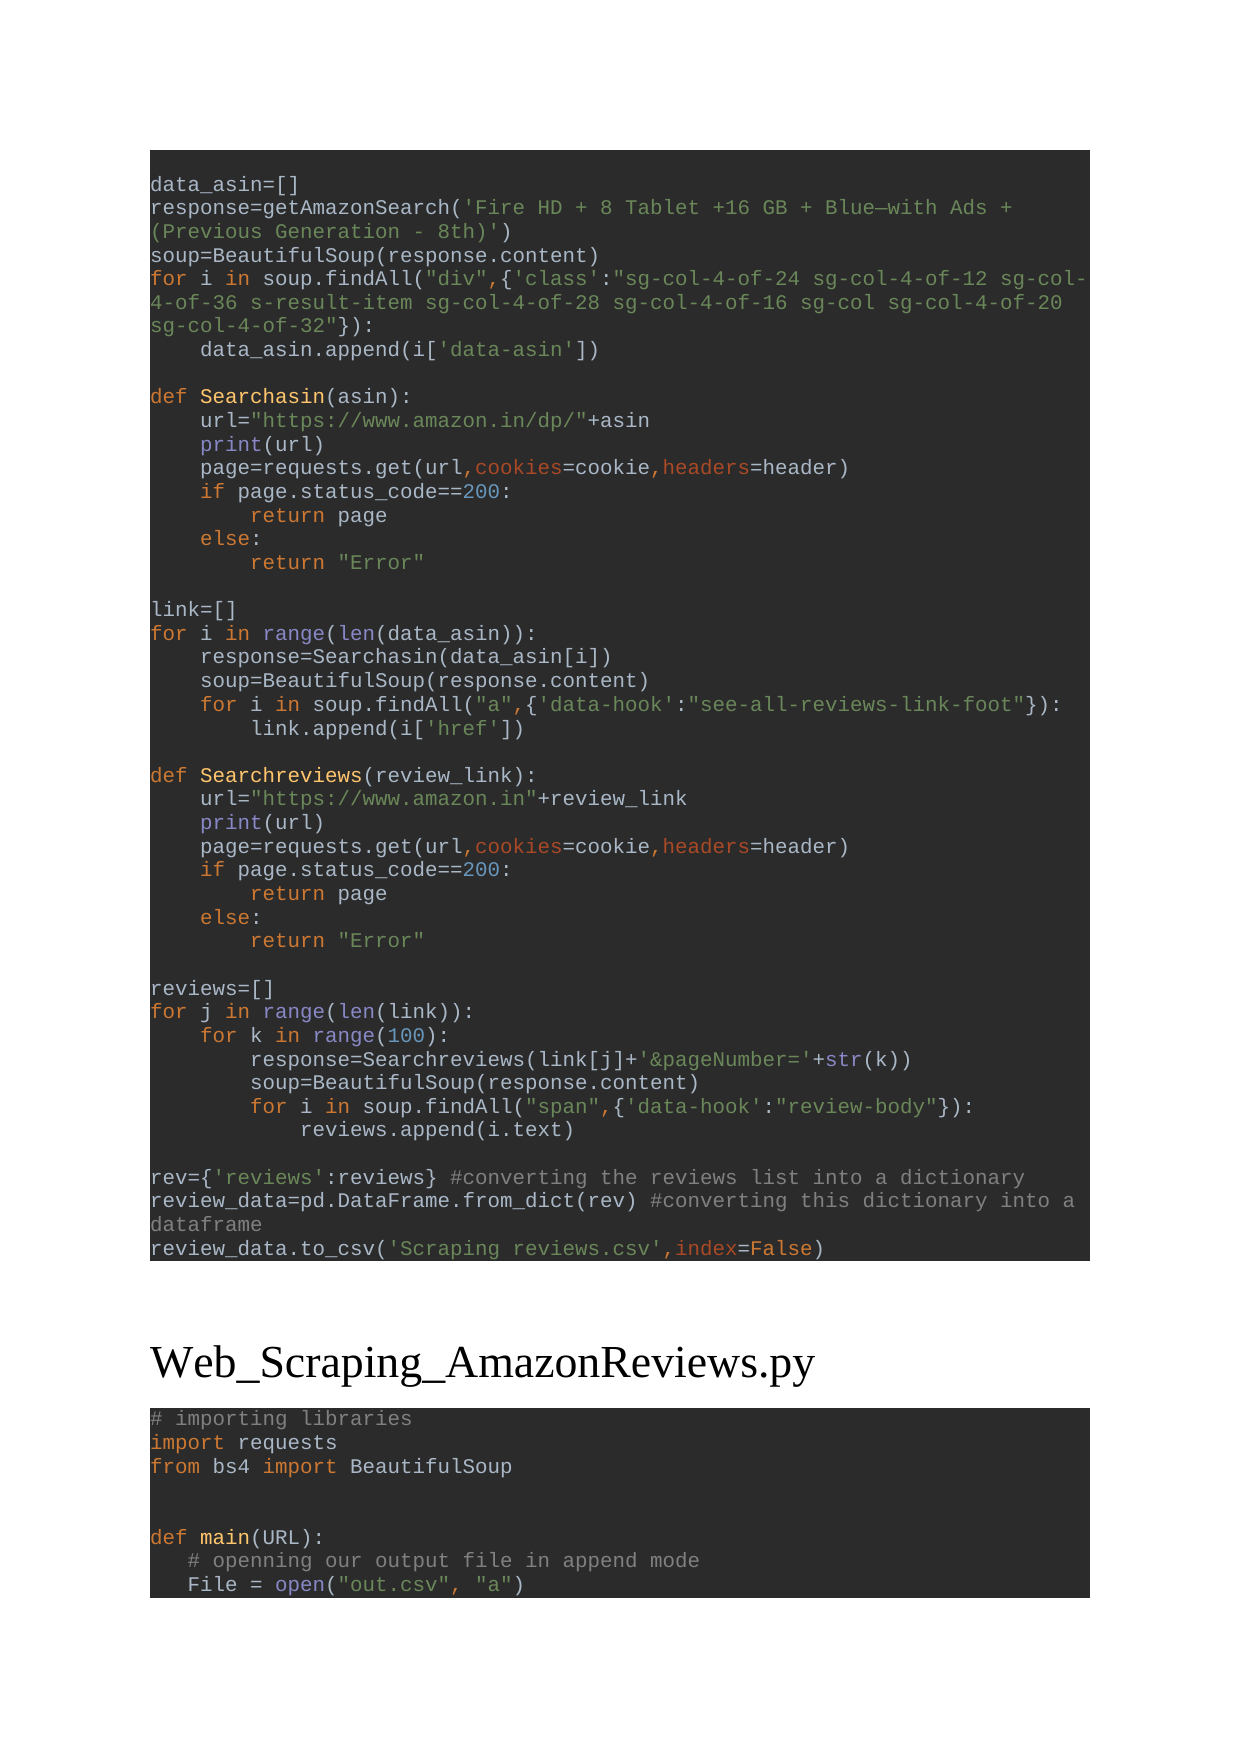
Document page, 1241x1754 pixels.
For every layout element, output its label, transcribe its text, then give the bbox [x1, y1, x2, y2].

text Web_Scraping_AmazonReviews.py [150, 1335, 1090, 1388]
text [150, 1408, 1090, 1598]
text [150, 150, 1090, 1261]
